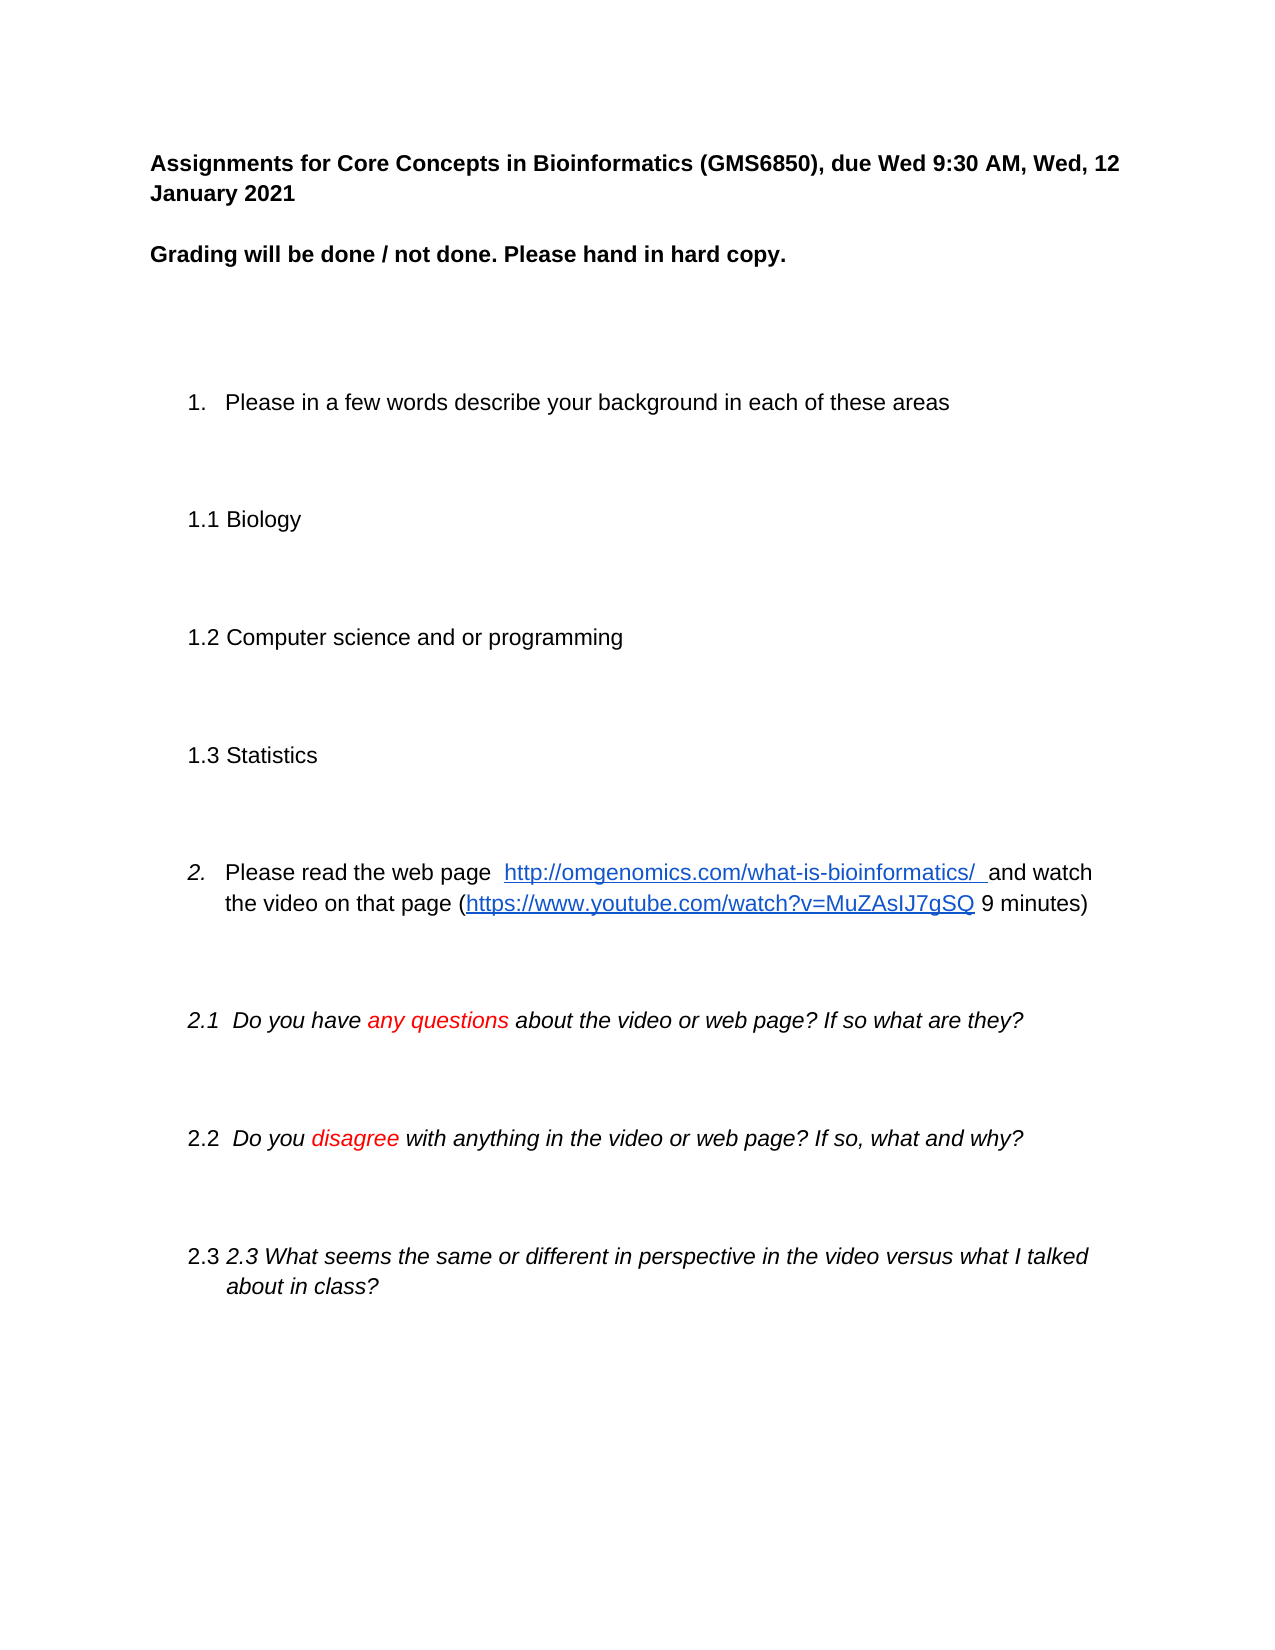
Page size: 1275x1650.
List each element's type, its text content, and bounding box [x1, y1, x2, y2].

text Grading will be done / not done. Please hand in hard copy. [150, 241, 1125, 267]
text Assignments for Core Concepts in Bioinformatics (GMS6850), due Wed 9:30 AM, Wed, 12 January 2021 [150, 150, 1125, 207]
list Statistics [187, 742, 1125, 768]
list Please read the web page http://omgenomics.com/what-is-bioinformatics/ and watch the video on that page (https://www.youtube.com/watch?v=MuZAsIJ7gSQ 9 minutes) [187, 859, 1125, 916]
list Do you disagree with anything in the video or web page? If so, what and why? [187, 1125, 1125, 1151]
list 2.3 What seems the same or different in perspective in the video versus what I talked about in class? [187, 1243, 1125, 1299]
list Do you have any questions about the video or web page? If so what are they? [187, 1007, 1125, 1034]
list Computer science and or programming [187, 624, 1125, 650]
list Biology [187, 506, 1125, 533]
list Please in a few words describe your background in each of these areas [187, 388, 1125, 415]
